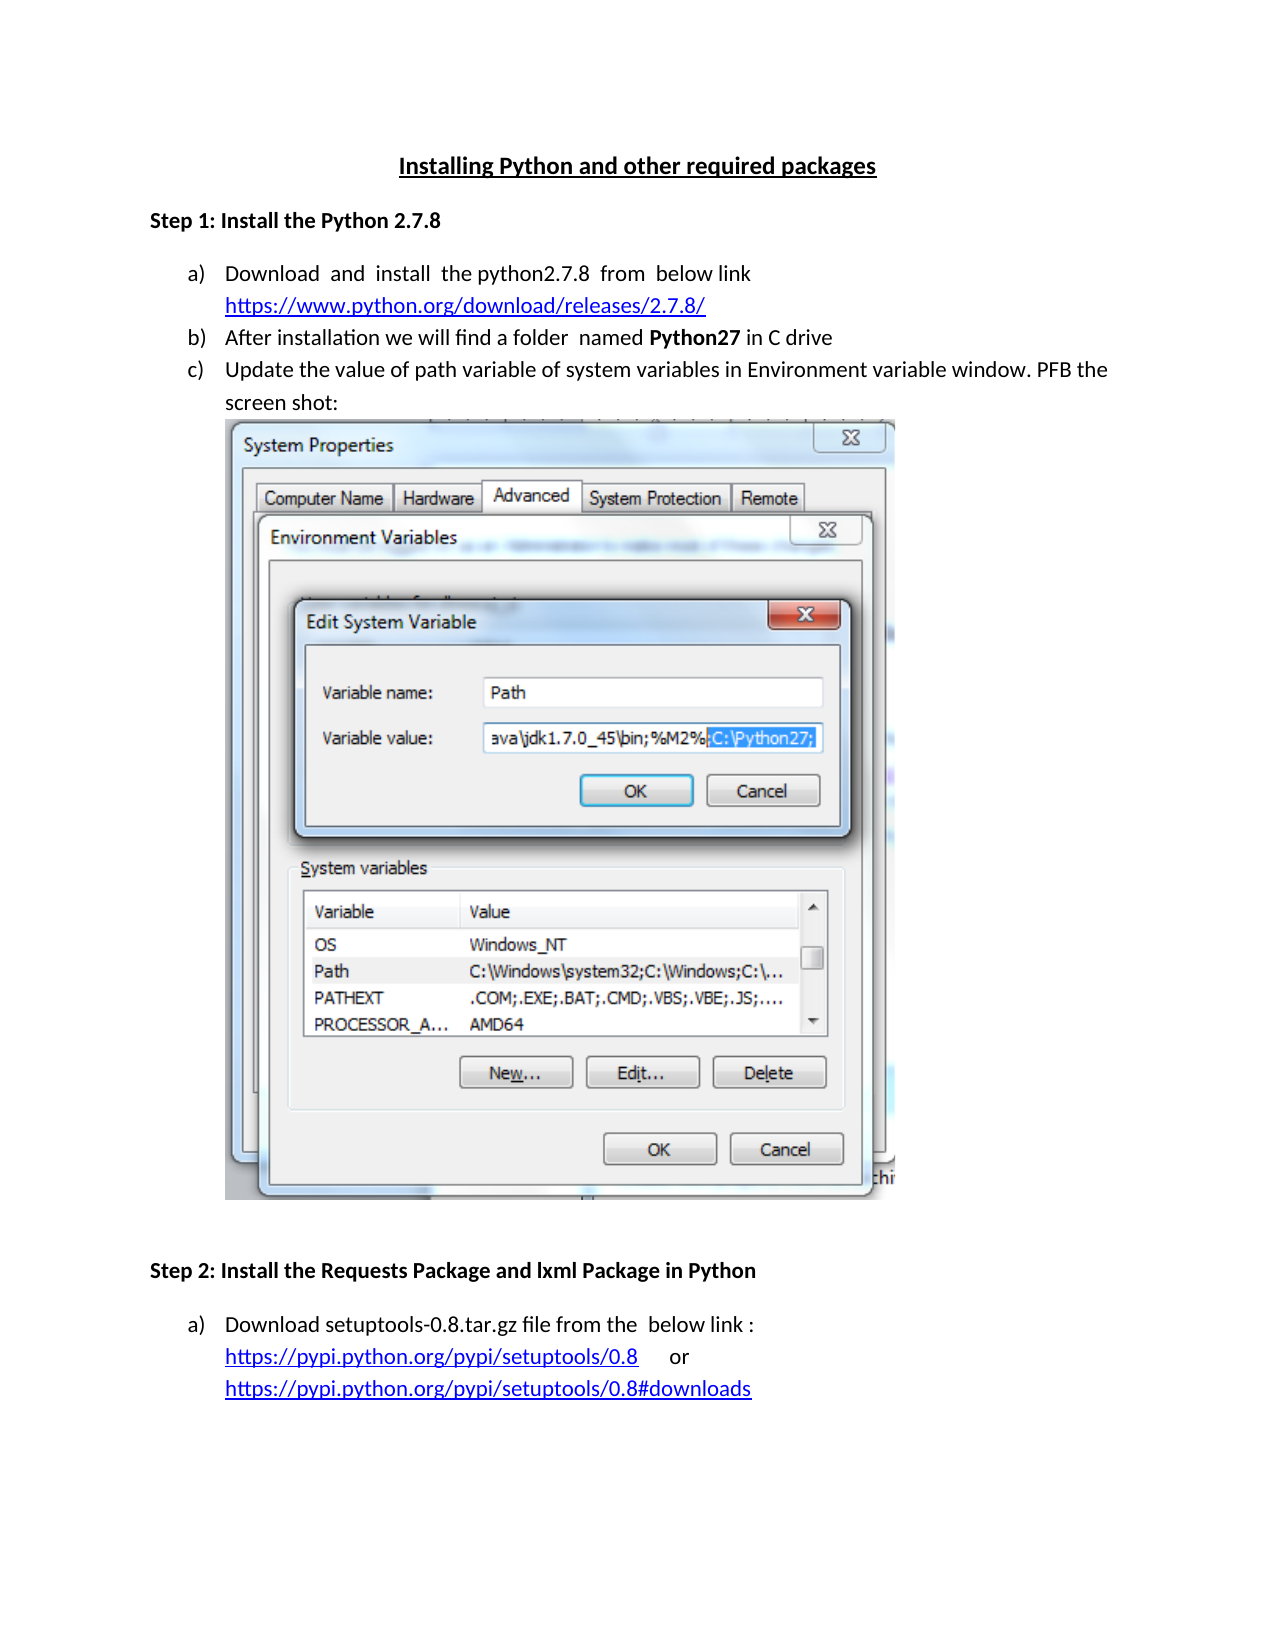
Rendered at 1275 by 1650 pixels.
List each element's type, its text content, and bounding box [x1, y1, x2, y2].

list Update the value of path variable of system variables in Environment variable window. PFB the screen shot: [187, 355, 1125, 416]
text Installing Python and other required packages [150, 150, 1125, 181]
text Step 2: Install the Requests Package and lxml Package in Python [150, 1257, 1125, 1285]
list Download setuptools-0.8.tar.gz file from the below link : https://pypi.python.org/pypi/setuptools/0.8 or https://pypi.python.org/pypi/setuptools/0.8#downloads [187, 1310, 1125, 1402]
picture [225, 419, 896, 1200]
list Download and install the python2.7.8 from below link https://www.python.org/download/releases/2.7.8/ [187, 259, 1125, 319]
list After installation we will find a folder named Python27 in C drive [187, 323, 1125, 351]
text Step 1: Install the Python 2.7.8 [150, 206, 1125, 234]
